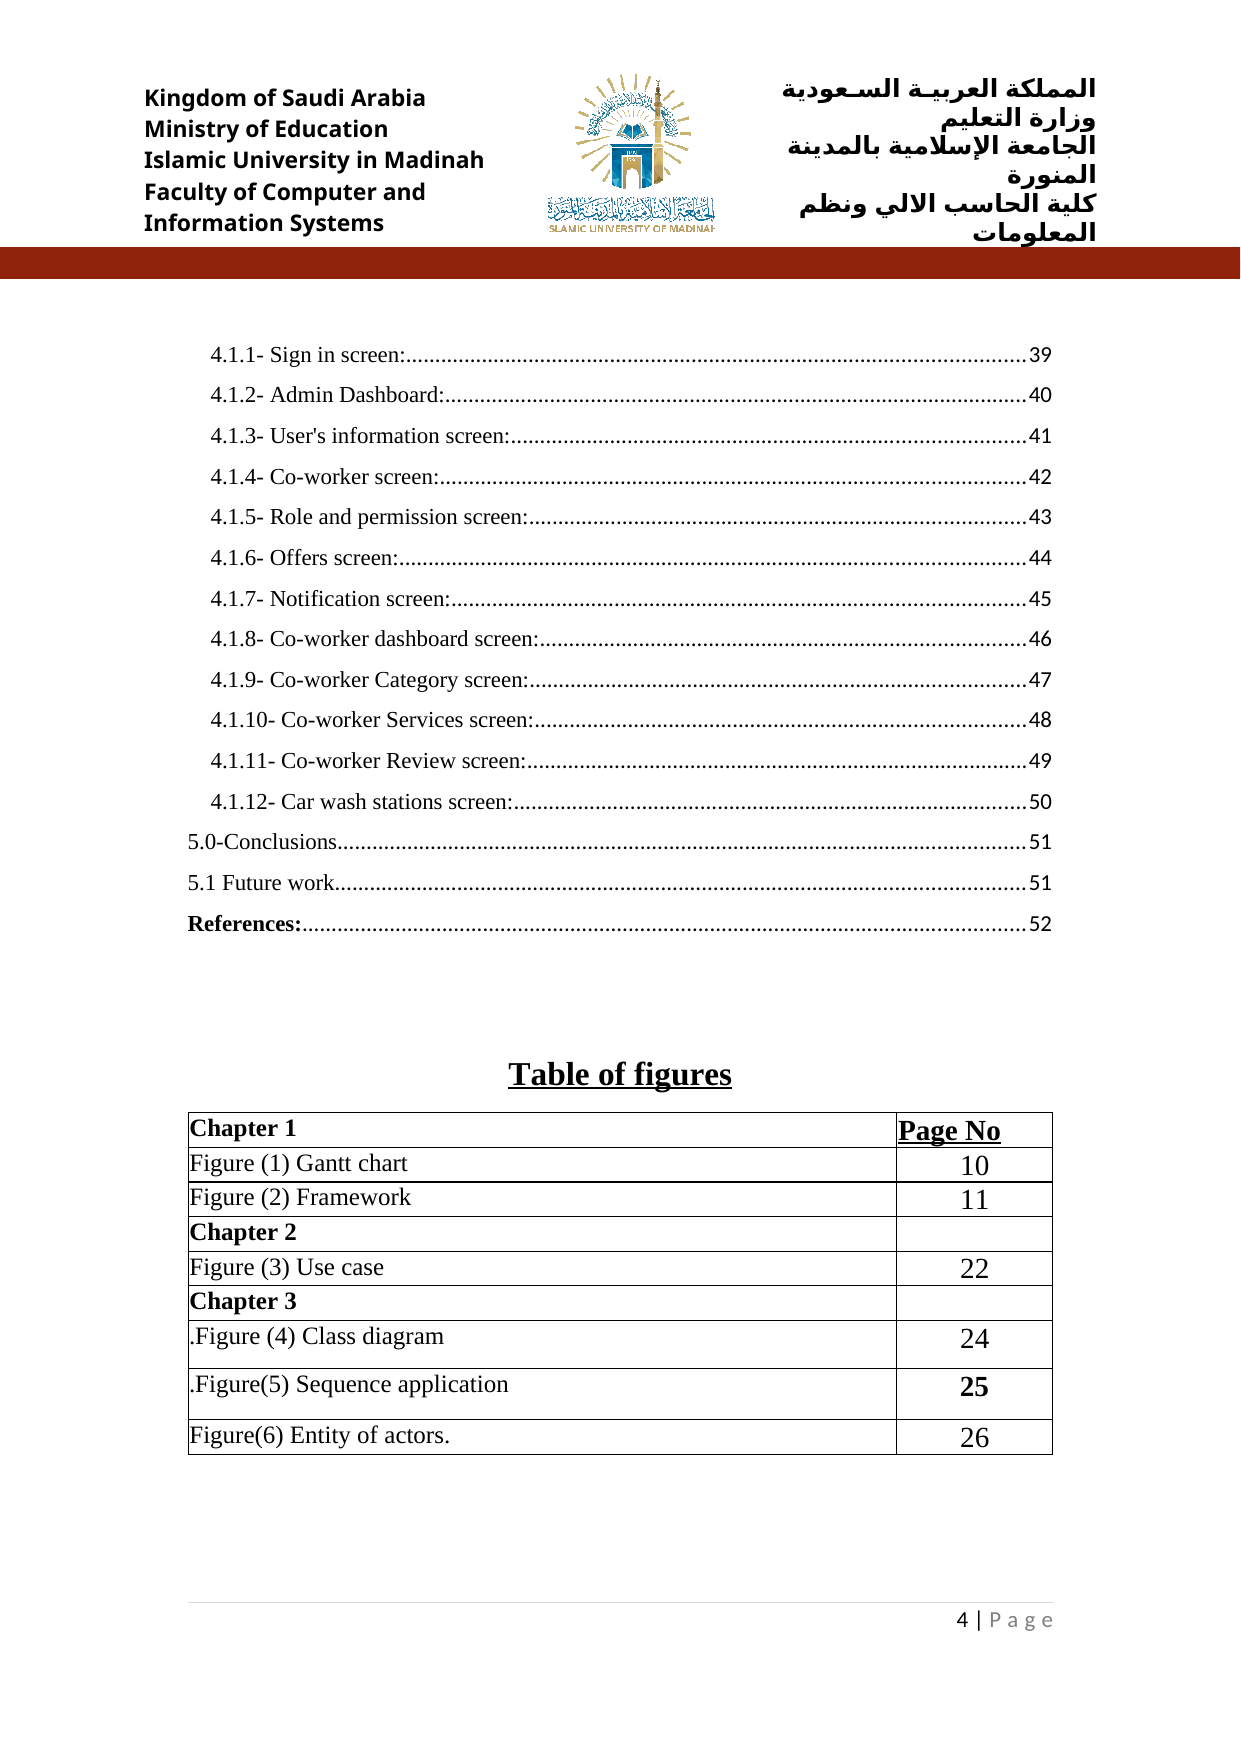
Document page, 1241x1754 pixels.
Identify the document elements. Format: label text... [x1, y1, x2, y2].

text Table of figures [187, 1054, 1053, 1092]
table_header Page No [897, 1113, 1052, 1147]
table_cell 26 [897, 1420, 1052, 1453]
table_cell Figure (1) Gantt chart [189, 1148, 896, 1181]
table_cell 11 [897, 1183, 1052, 1216]
table_cell [897, 1286, 1052, 1320]
table_cell Figure(5) Sequence application. [189, 1369, 896, 1419]
table_cell 22 [897, 1252, 1052, 1285]
table_cell 24 [897, 1321, 1052, 1368]
table_cell Figure (2) Framework [189, 1183, 896, 1216]
table_cell 25 [897, 1369, 1052, 1419]
table_header Chapter 1 [189, 1113, 896, 1147]
table_cell Figure(6) Entity of actors. [189, 1420, 896, 1453]
table_cell Chapter 3 [189, 1286, 896, 1320]
table_cell Chapter 2 [189, 1217, 896, 1251]
table_cell [897, 1217, 1052, 1251]
table_cell Figure (4) Class diagram. [189, 1321, 896, 1368]
picture [546, 73, 715, 230]
table_cell 10 [897, 1148, 1052, 1181]
table_cell Figure (3) Use case [189, 1252, 896, 1285]
